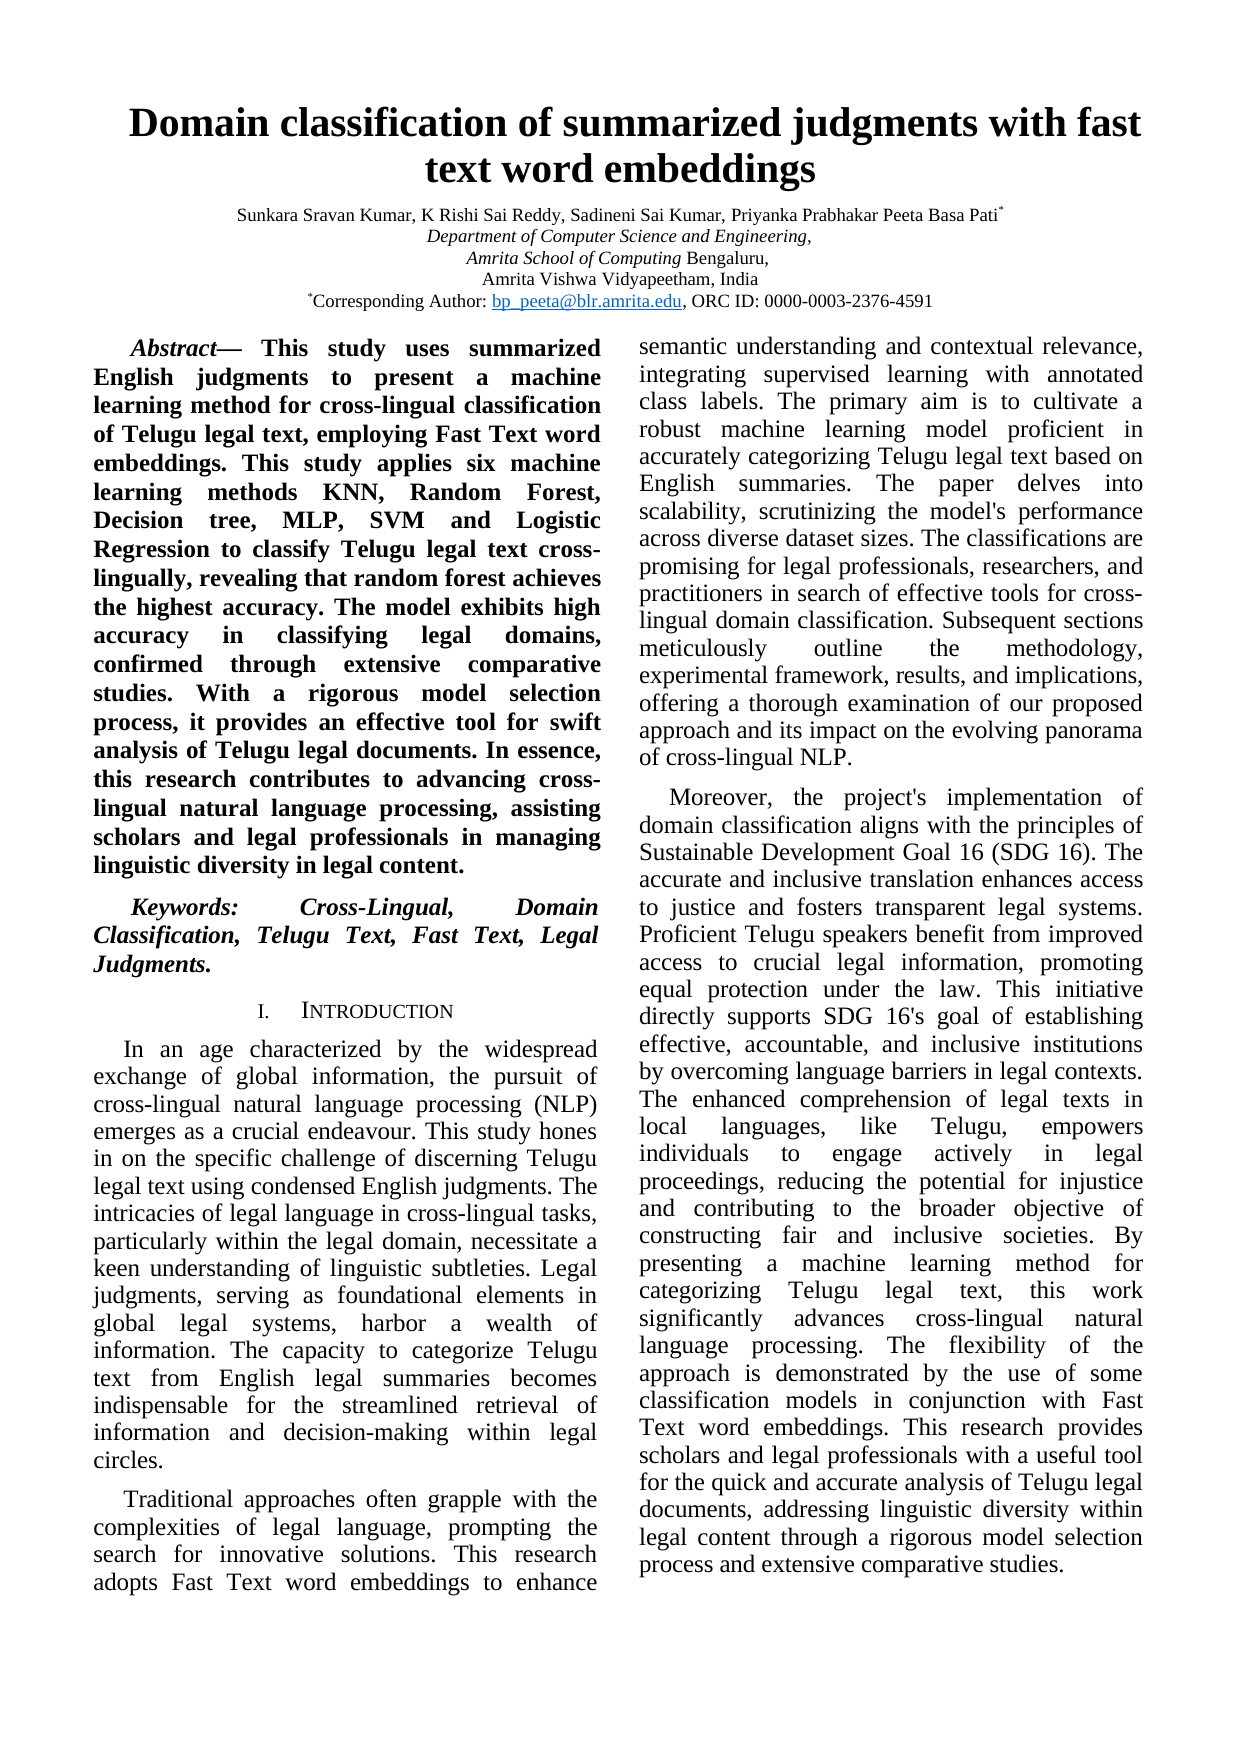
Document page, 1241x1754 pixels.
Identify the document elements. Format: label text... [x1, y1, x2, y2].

text Traditional approaches often grapple with the complexities of legal language, prompting the search for innovative solutions. This research adopts Fast Text word embeddings to enhance semantic understanding and contextual relevance, integrating supervised learning with annotated class labels. The primary aim is to cultivate a robust machine learning model proficient in accurately categorizing Telugu legal text based on English summaries. The paper delves into scalability, scrutinizing the model's performance across diverse dataset sizes. The classifications are promising for legal professionals, researchers, and practitioners in search of effective tools for cross-lingual domain classification. Subsequent sections meticulously outline the methodology, experimental framework, results, and implications, offering a thorough examination of our proposed approach and its impact on the evolving panorama of cross-lingual NLP. [639, 333, 1143, 771]
text Abstract— This study uses summarized English judgments to present a machine learning method for cross-lingual classification of Telugu legal text, employing Fast Text word embeddings. This study applies six machine learning methods KNN, Random Forest, Decision tree, MLP, SVM and Logistic Regression to classify Telugu legal text cross-lingually, revealing that random forest achieves the highest accuracy. The model exhibits high accuracy in classifying legal domains, confirmed through extensive comparative studies. With a rigorous model selection process, it provides an effective tool for swift analysis of Telugu legal documents. In essence, this research contributes to advancing cross-lingual natural language processing, assisting scholars and legal professionals in managing linguistic diversity in legal content. [93, 333, 601, 879]
subtitle Introduction [93, 995, 601, 1023]
text In an age characterized by the widespread exchange of global information, the pursuit of cross-lingual natural language processing (NLP) emerges as a crucial endeavour. This study hones in on the specific challenge of discerning Telugu legal text using condensed English judgments. The intricacies of legal language in cross-lingual tasks, particularly within the legal domain, necessitate a keen understanding of linguistic subtleties. Legal judgments, serving as foundational elements in global legal systems, harbor a wealth of information. The capacity to categorize Telugu text from English legal summaries becomes indispensable for the streamlined retrieval of information and decision-making within legal circles. [93, 1035, 597, 1474]
text Domain classification of summarized judgments with fast text word embeddings [93, 100, 1147, 191]
text Sunkara Sravan Kumar, K Rishi Sai Reddy, Sadineni Sai Kumar, Priyanka Prabhakar Peeta Basa Pati* Department of Computer Science and Engineering, Amrita School of Computing Bengaluru, Amrita Vishwa Vidyapeetham, India [93, 204, 1147, 290]
text Keywords: Cross-Lingual, Domain Classification, Telugu Text, Fast Text, Legal Judgments. [93, 892, 601, 978]
text *Corresponding Author: bp_peeta@blr.amrita.edu, ORC ID: 0000-0003-2376-4591 [93, 290, 1147, 311]
text Moreover, the project's implementation of domain classification aligns with the principles of Sustainable Development Goal 16 (SDG 16). The accurate and inclusive translation enhances access to justice and fosters transparent legal systems. Proficient Telugu speakers benefit from improved access to crucial legal information, promoting equal protection under the law. This initiative directly supports SDG 16's goal of establishing effective, accountable, and inclusive institutions by overcoming language barriers in legal contexts. The enhanced comprehension of legal texts in local languages, like Telugu, empowers individuals to engage actively in legal proceedings, reducing the potential for injustice and contributing to the broader objective of constructing fair and inclusive societies. By presenting a machine learning method for categorizing Telugu legal text, this work significantly advances cross-lingual natural language processing. The flexibility of the approach is demonstrated by the use of some classification models in conjunction with Fast Text word embeddings. This research provides scholars and legal professionals with a useful tool for the quick and accurate analysis of Telugu legal documents, addressing linguistic diversity within legal content through a rigorous model selection process and extensive comparative studies. [639, 784, 1143, 1578]
